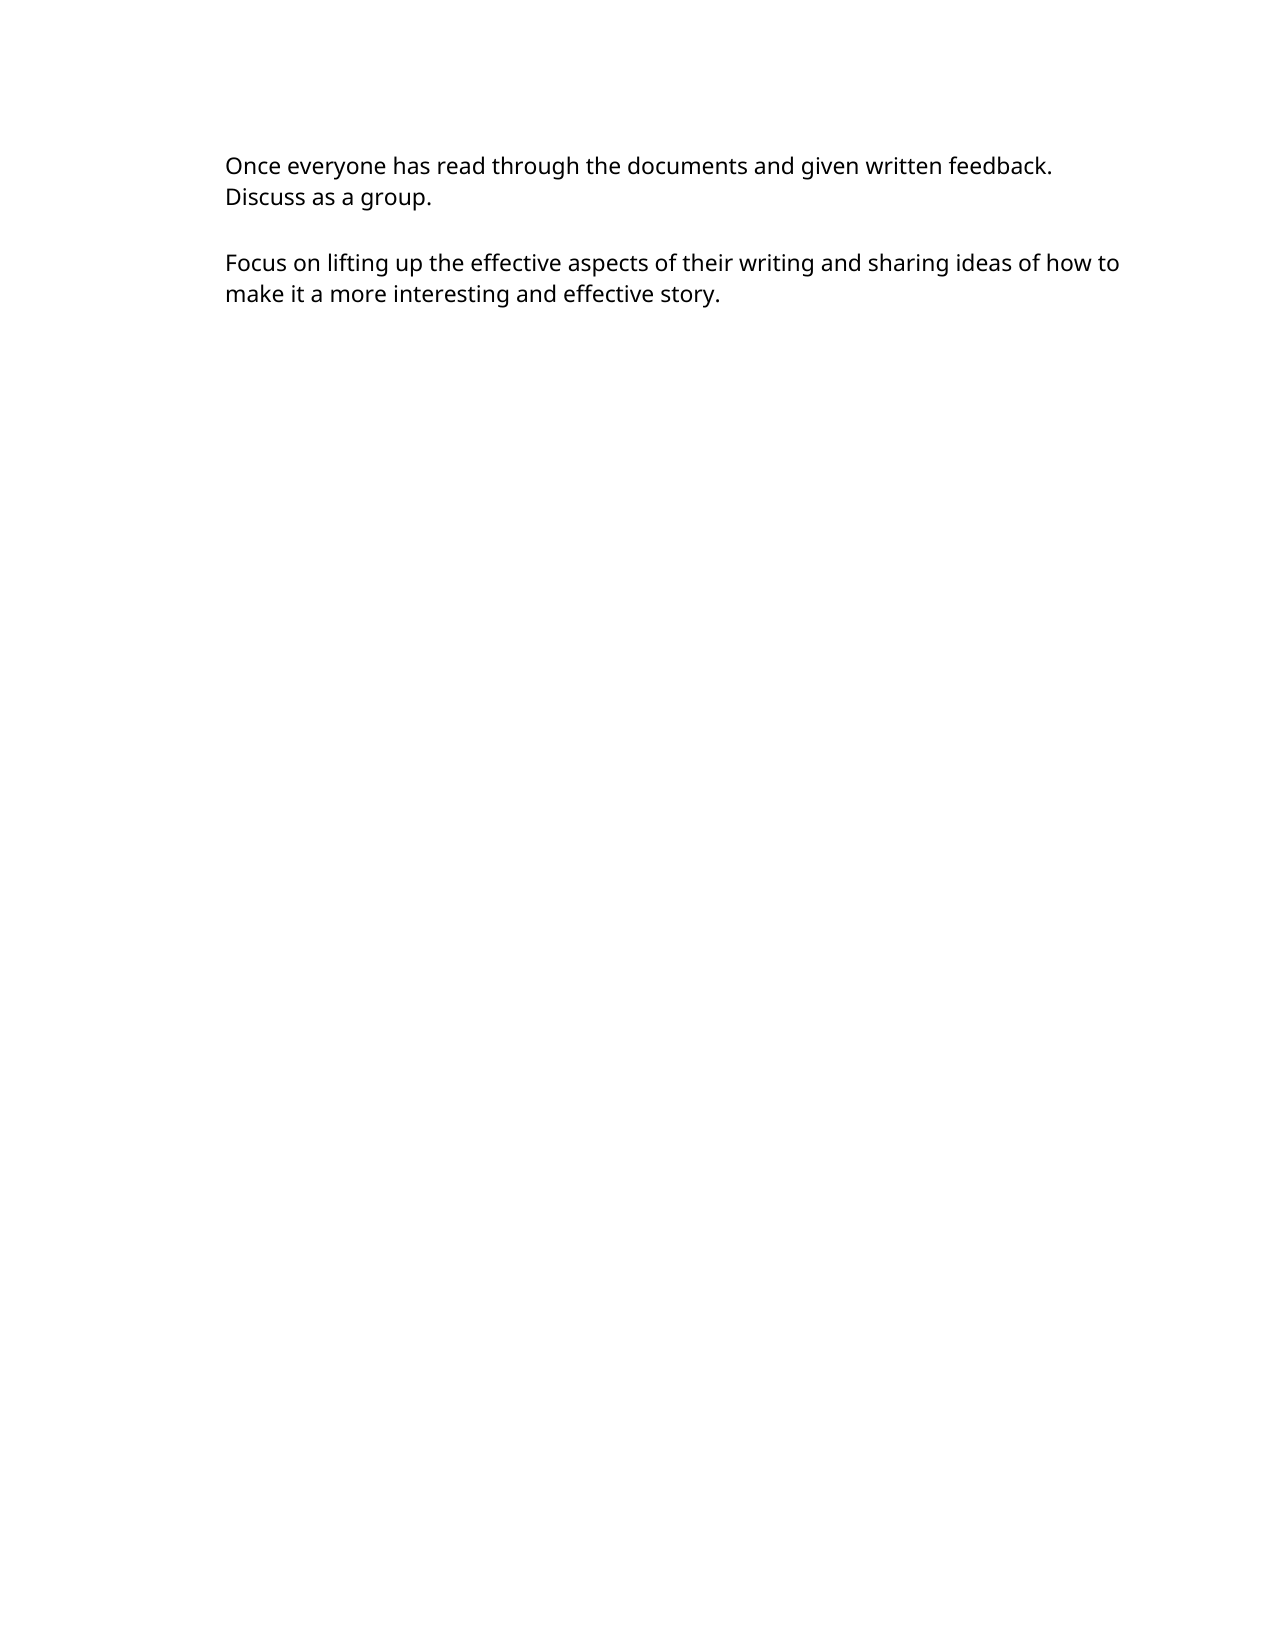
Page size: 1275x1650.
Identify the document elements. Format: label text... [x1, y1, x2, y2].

text Once everyone has read through the documents and given written feedback. Discuss as a group. [225, 150, 1125, 212]
text Focus on lifting up the effective aspects of their writing and sharing ideas of how to make it a more interesting and effective story. [225, 247, 1125, 309]
